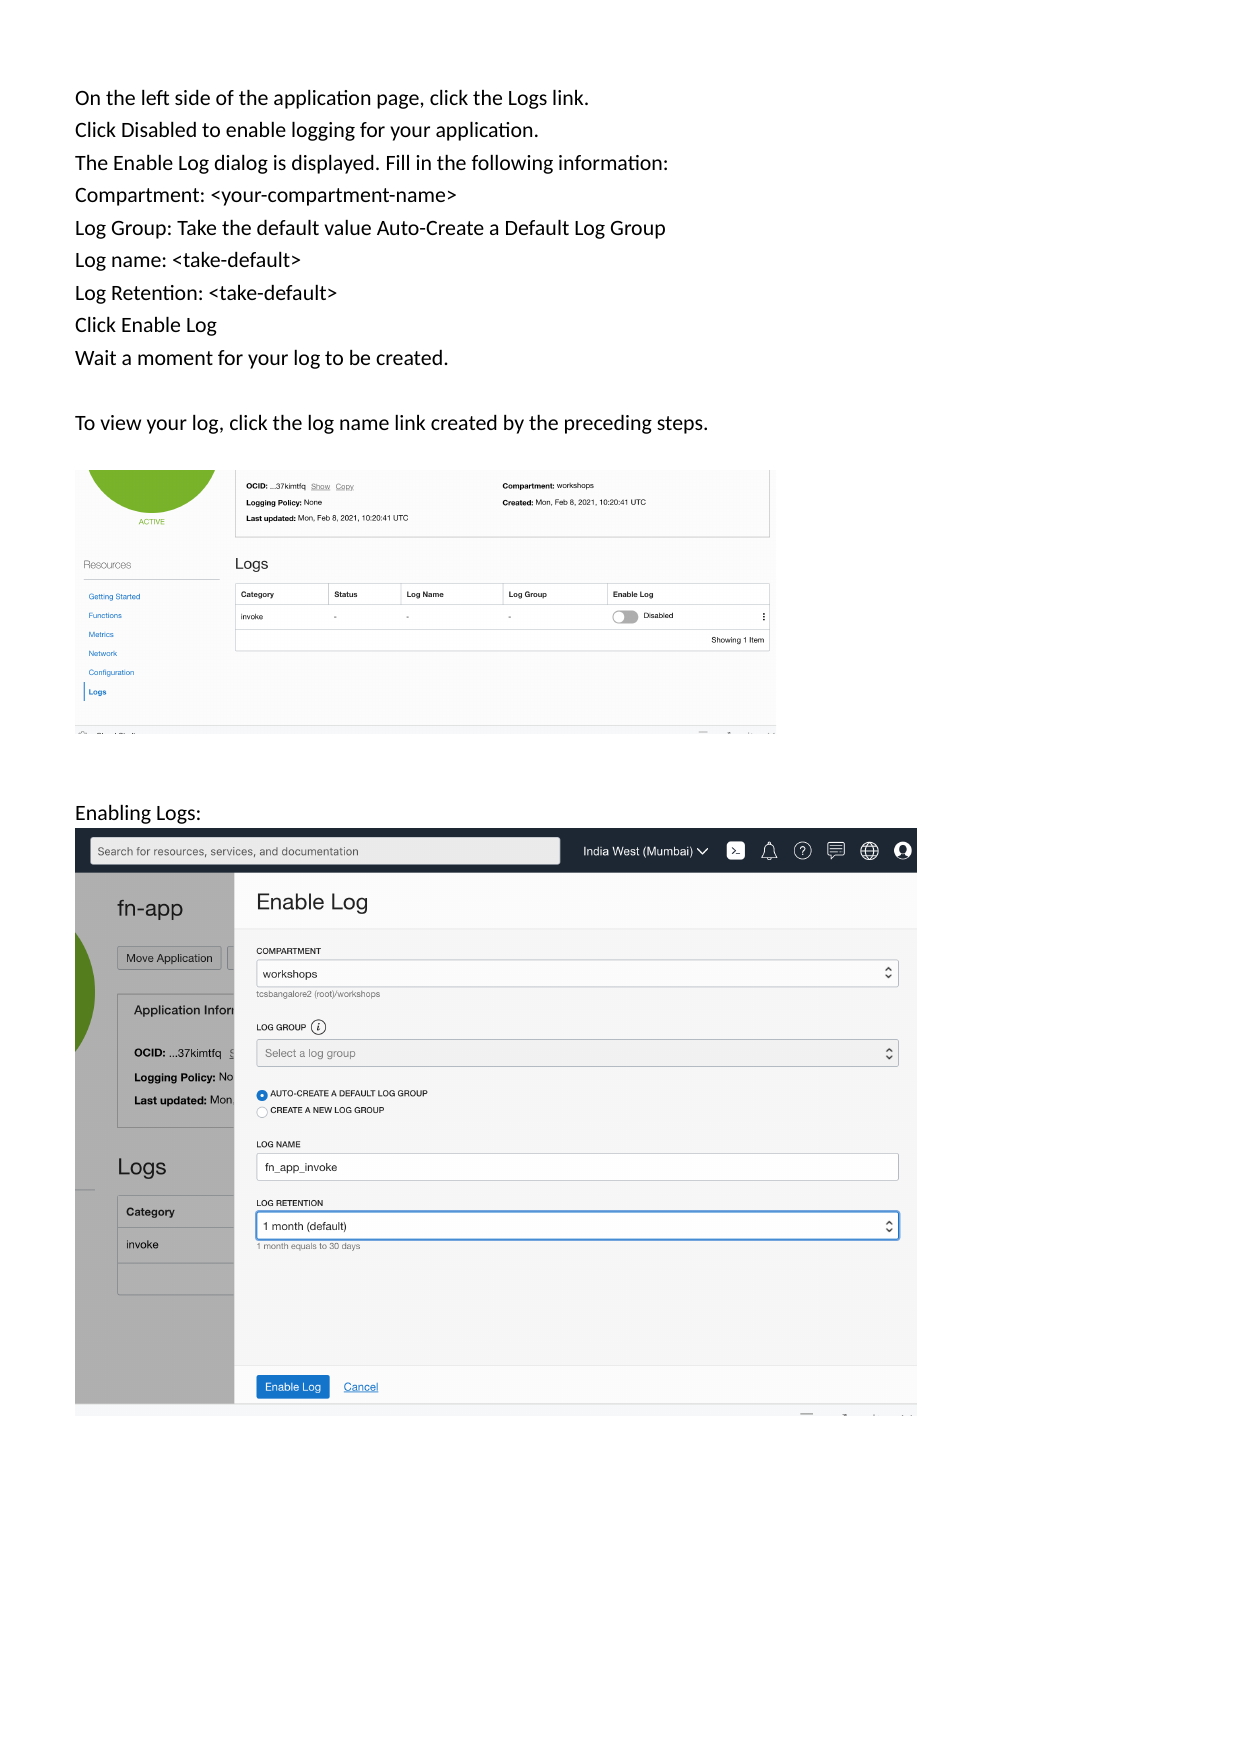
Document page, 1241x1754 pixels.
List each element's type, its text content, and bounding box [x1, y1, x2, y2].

list Enabling Logs: [75, 796, 1165, 828]
list Log Retention: <take-default> [75, 276, 1165, 308]
list On the left side of the application page, click the Logs link. [75, 81, 1165, 113]
picture [75, 828, 917, 1416]
list Log Group: Take the default value Auto-Create a Default Log Group [75, 211, 1165, 243]
list The Enable Log dialog is displayed. Fill in the following information: [75, 146, 1165, 178]
picture [75, 470, 777, 734]
list Compartment: <your-compartment-name> [75, 178, 1165, 211]
list To view your log, click the log name link created by the preceding steps. [75, 406, 1165, 438]
list Wait a moment for your log to be created. [75, 341, 1165, 373]
list Click Enable Log [75, 308, 1165, 341]
list Click Disabled to enable logging for your application. [75, 113, 1165, 146]
list Log name: <take-default> [75, 243, 1165, 276]
